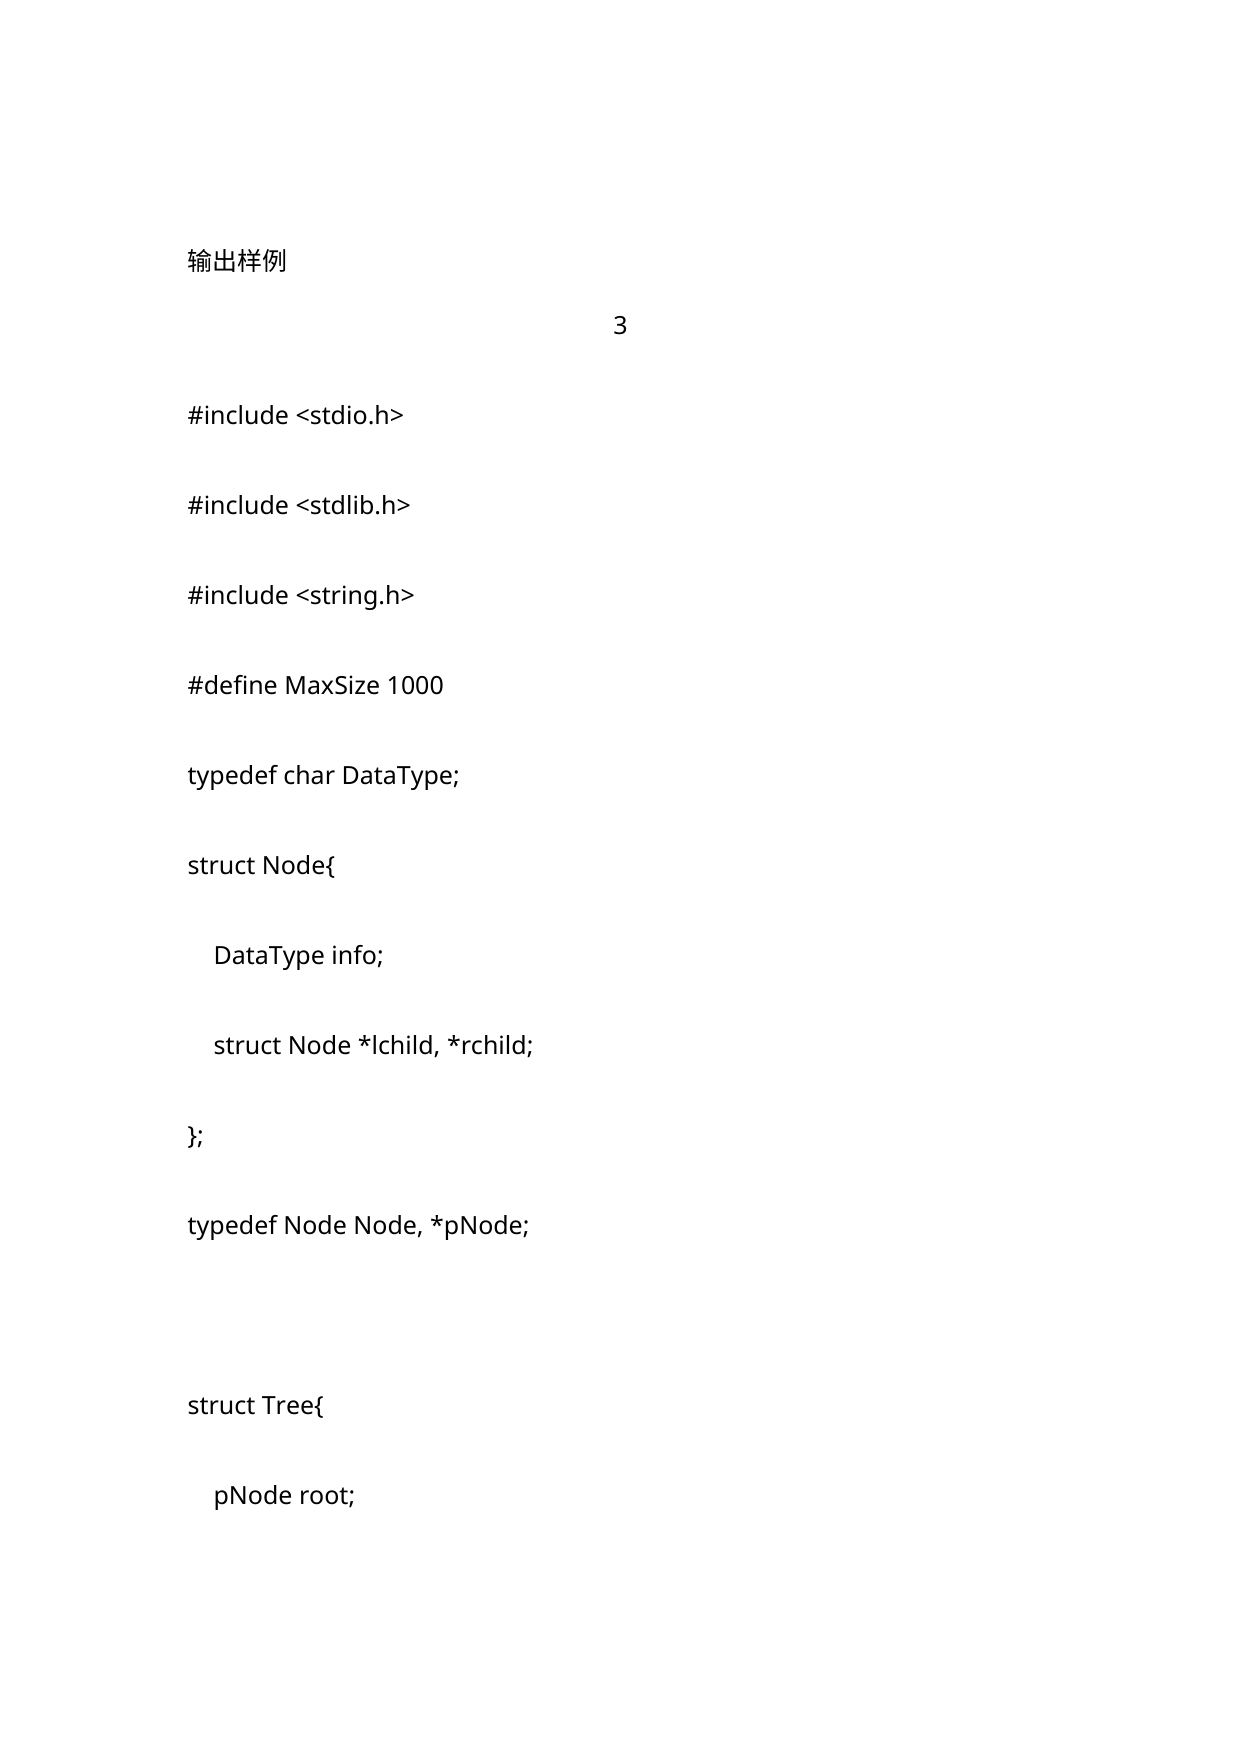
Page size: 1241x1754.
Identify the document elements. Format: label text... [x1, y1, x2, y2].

text #include <string.h> [187, 562, 1053, 627]
text #define MaxSize 1000 [187, 652, 1053, 717]
text 3 [187, 292, 1053, 357]
text pNode root; [187, 1462, 1053, 1527]
text struct Node *lchild, *rchild; [187, 1012, 1053, 1077]
text DataType info; [187, 922, 1053, 987]
text #include <stdlib.h> [187, 472, 1053, 537]
text typedef char DataType; [187, 742, 1053, 807]
text typedef Node Node, *pNode; [187, 1192, 1053, 1257]
text struct Node{ [187, 832, 1053, 897]
text #include <stdio.h> [187, 382, 1053, 447]
text }; [187, 1102, 1053, 1167]
text 输出样例 [187, 227, 1053, 292]
text struct Tree{ [187, 1372, 1053, 1437]
